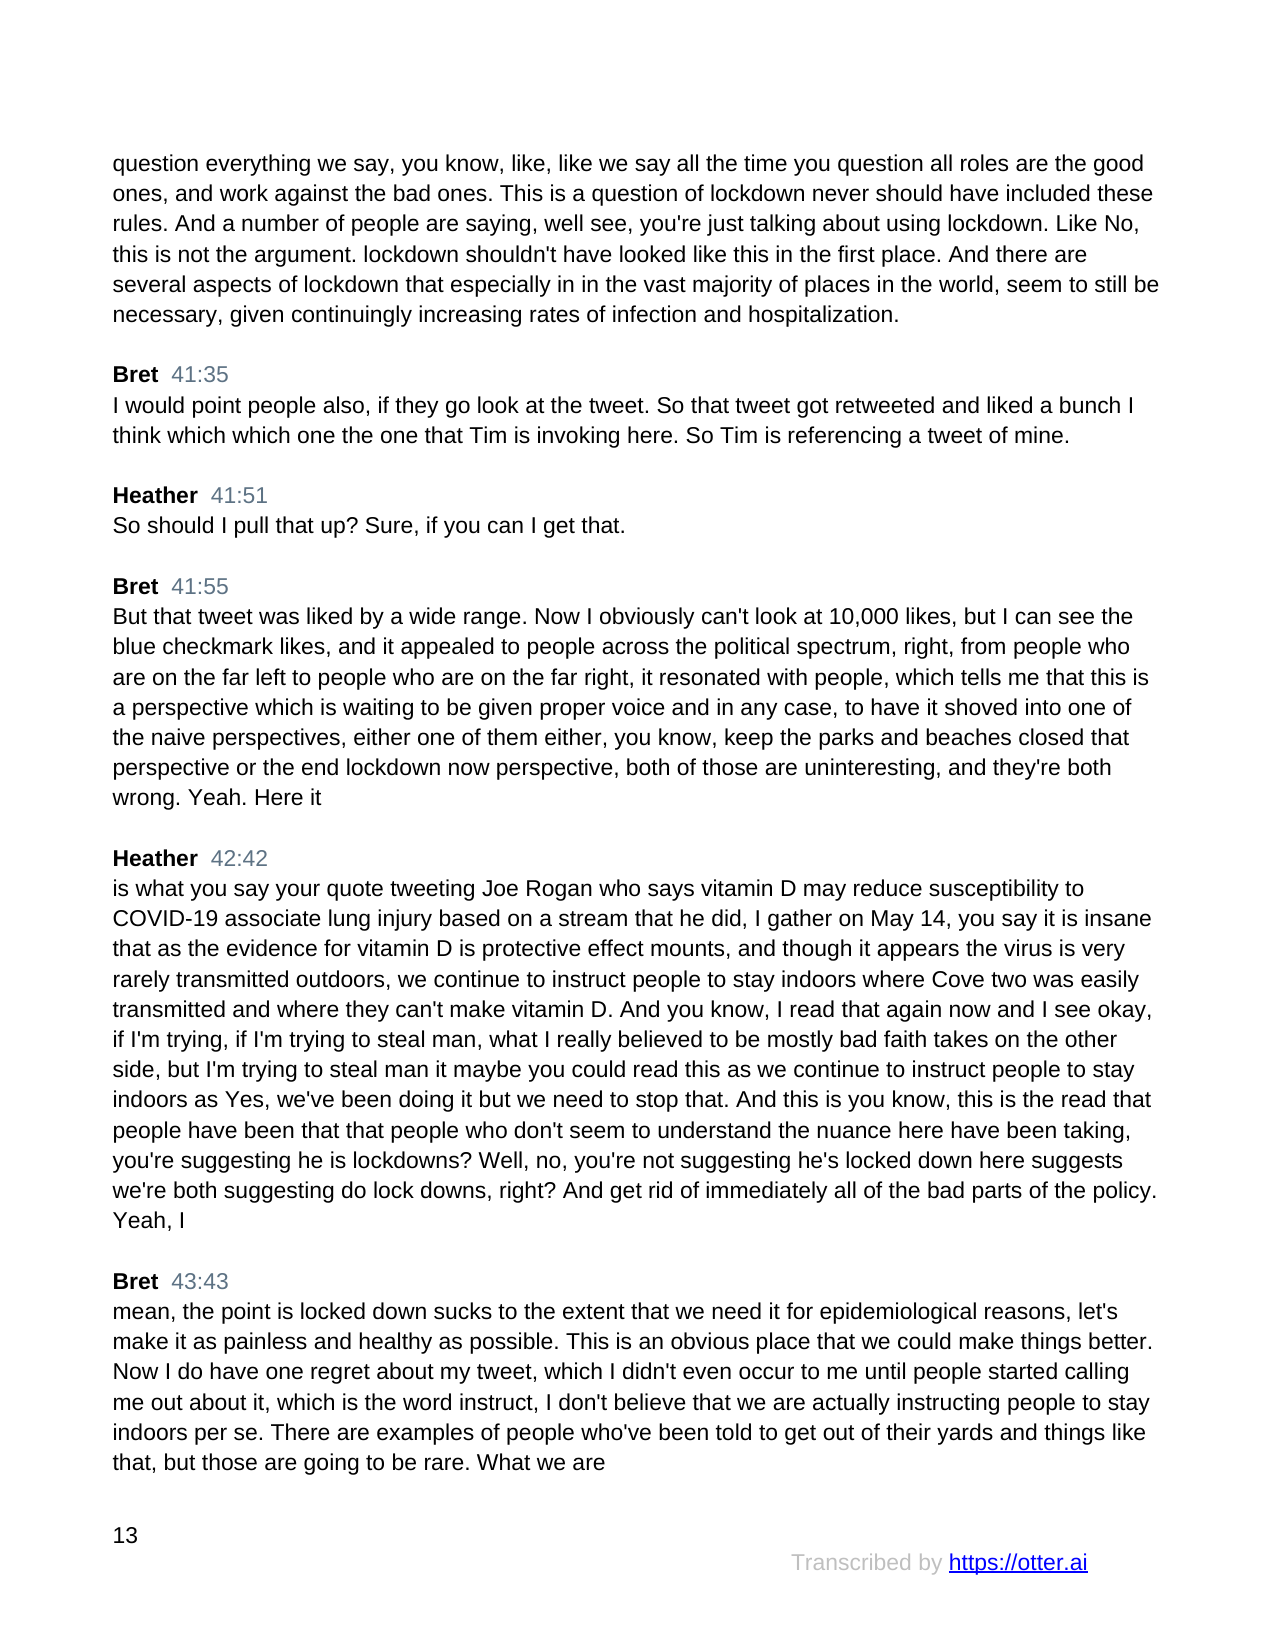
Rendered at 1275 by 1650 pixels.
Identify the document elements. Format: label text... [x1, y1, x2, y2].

text is what you say your quote tweeting Joe Rogan who says vitamin D may reduce susceptibility to COVID-19 associate lung injury based on a stream that he did, I gather on May 14, you say it is insane that as the evidence for vitamin D is protective effect mounts, and though it appears the virus is very rarely transmitted outdoors, we continue to instruct people to stay indoors where Cove two was easily transmitted and where they can't make vitamin D. And you know, I read that again now and I see okay, if I'm trying, if I'm trying to steal man, what I really believed to be mostly bad faith takes on the other side, but I'm trying to steal man it maybe you could read this as we continue to instruct people to stay indoors as Yes, we've been doing it but we need to stop that. And this is you know, this is the read that people have been that that people who don't seem to understand the nuance here have been taking, you're suggesting he is lockdowns? Well, no, you're not suggesting he's locked down here suggests we're both suggesting do lock downs, right? And get rid of immediately all of the bad parts of the policy. Yeah, I [112, 875, 1162, 1234]
text But that tweet was liked by a wide range. Now I obviously can't look at 10,000 likes, but I can see the blue checkmark likes, and it appealed to people across the political spectrum, right, from people who are on the far left to people who are on the far right, it resonated with people, which tells me that this is a perspective which is waiting to be given proper voice and in any case, to have it shoved into one of the naive perspectives, either one of them either, you know, keep the parks and beaches closed that perspective or the end lockdown now perspective, both of those are uninteresting, and they're both wrong. Yeah. Here it [112, 603, 1162, 811]
text So should I pull that up? Sure, if you can I get that. [112, 512, 1162, 539]
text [112, 150, 1162, 327]
text Bret 41:55 [112, 573, 1162, 599]
text mean, the point is locked down sucks to the extent that we need it for epidemiological reasons, let's make it as painless and healthy as possible. This is an obvious place that we could make things better. Now I do have one regret about my tweet, which I didn't even occur to me until people started calling me out about it, which is the word instruct, I don't believe that we are actually instructing people to stay indoors per se. There are examples of people who've been told to get out of their yards and things like that, but those are going to be rare. What we are [112, 1298, 1162, 1475]
text I would point people also, if they go look at the tweet. So that tweet got retweeted and liked a bunch I think which which one the one that Tim is invoking here. So Tim is referencing a tweet of mine. [112, 392, 1162, 448]
text Bret 41:35 [112, 361, 1162, 388]
text Heather 42:42 [112, 845, 1162, 871]
text Bret 43:43 [112, 1268, 1162, 1294]
text Heather 41:51 [112, 482, 1162, 509]
